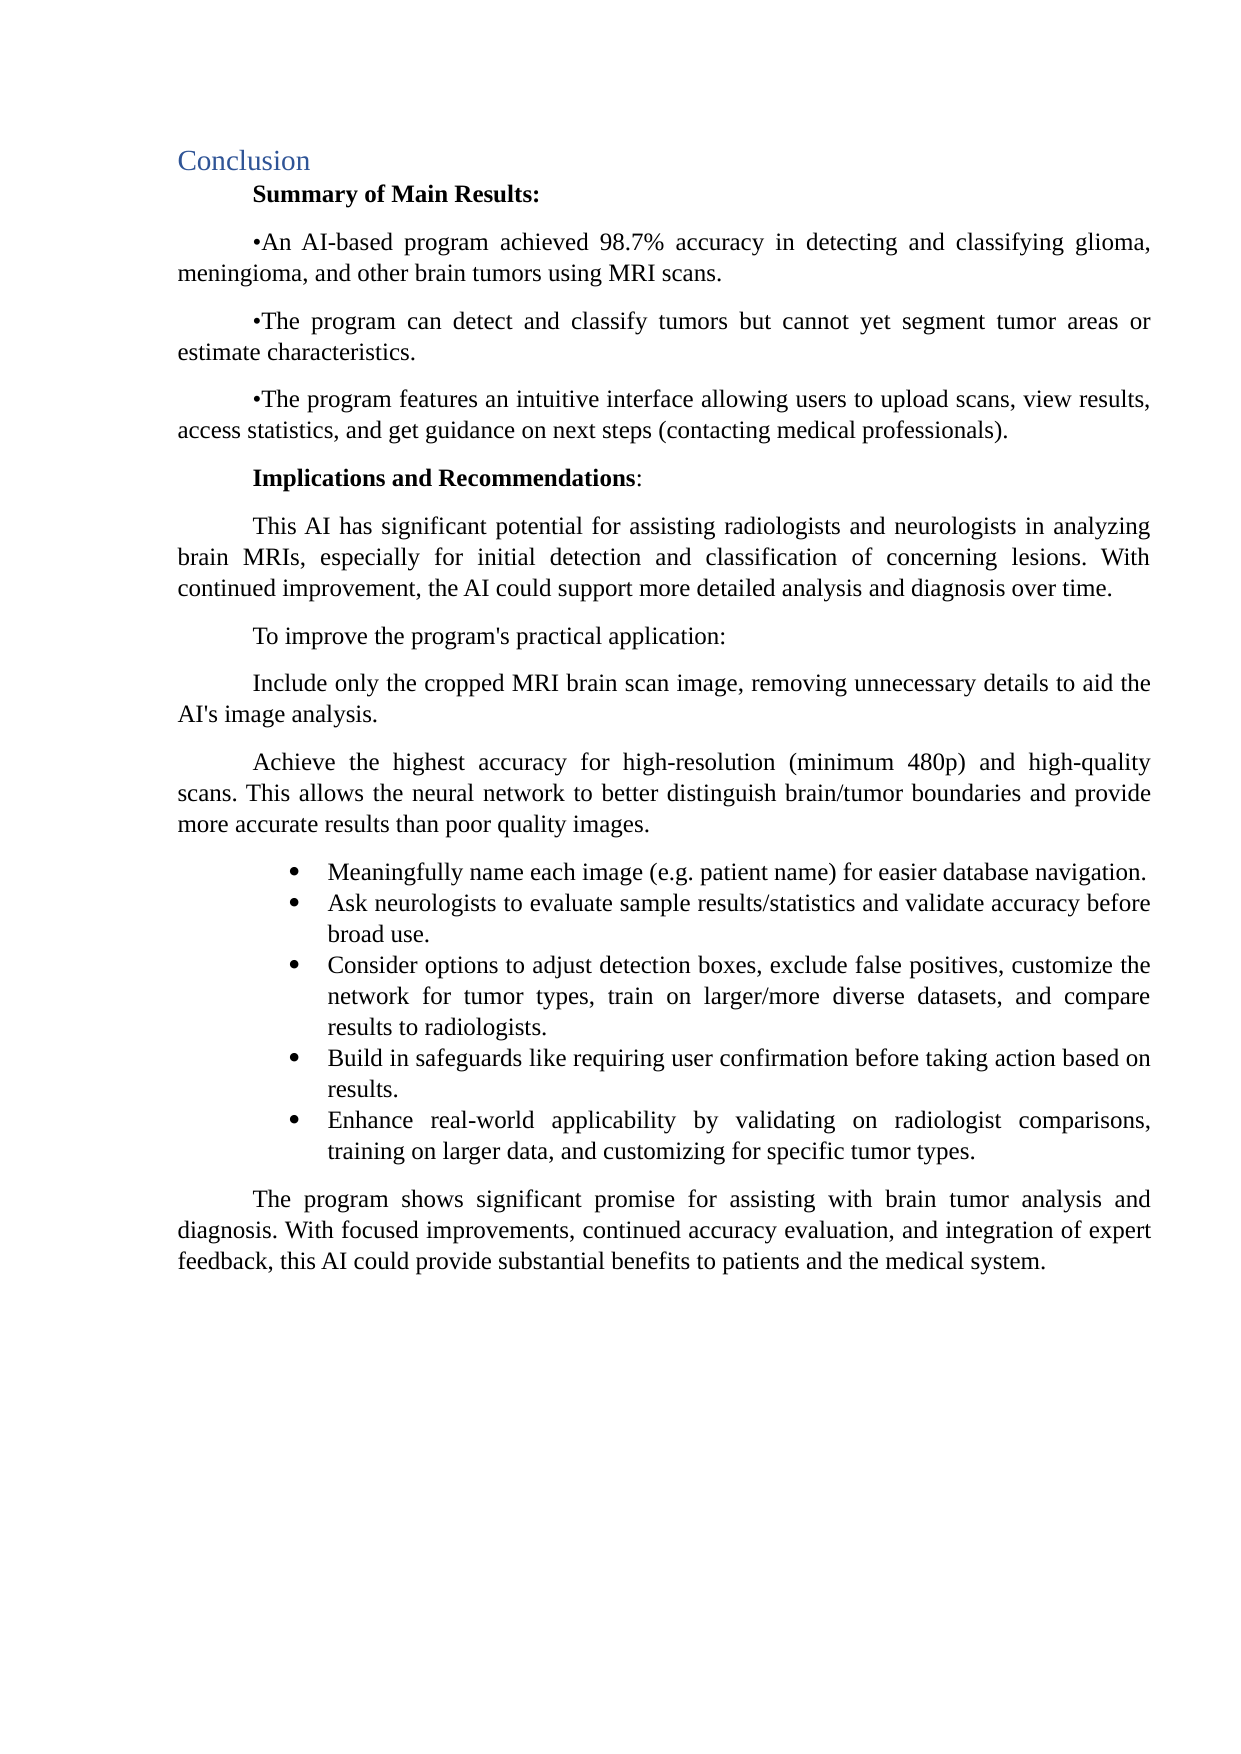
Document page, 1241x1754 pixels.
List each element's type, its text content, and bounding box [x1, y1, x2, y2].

text The program shows significant promise for assisting with brain tumor analysis and diagnosis. With focused improvements, continued accuracy evaluation, and integration of expert feedback, this AI could provide substantial benefits to patients and the medical system. [177, 1184, 1152, 1275]
list Consider options to adjust detection boxes, exclude false positives, customize the network for tumor types, train on larger/more diverse datasets, and compare results to radiologists. [290, 950, 1152, 1041]
list Ask neurologists to evaluate sample results/statistics and validate accuracy before broad use. [290, 888, 1152, 948]
subtitle Conclusion [177, 143, 1152, 177]
text •An AI-based program achieved 98.7% accuracy in detecting and classifying glioma, meningioma, and other brain tumors using MRI scans. [177, 227, 1152, 287]
list Build in safeguards like requiring user confirmation before taking action based on results. [290, 1043, 1152, 1103]
text Achieve the highest accuracy for high-resolution (minimum 480p) and high-quality scans. This allows the neural network to better distinguish brain/tumor boundaries and provide more accurate results than poor quality images. [177, 747, 1152, 838]
text Include only the cropped MRI brain scan image, removing unnecessary details to aid the AI's image analysis. [177, 668, 1152, 728]
text •The program can detect and classify tumors but cannot yet segment tumor areas or estimate characteristics. [177, 306, 1152, 366]
text This AI has significant potential for assisting radiologists and neurologists in analyzing brain MRIs, especially for initial detection and classification of concerning lesions. With continued improvement, the AI could support more detailed analysis and diagnosis over time. [177, 511, 1152, 602]
list Meaningfully name each image (e.g. patient name) for easier database navigation. [290, 857, 1152, 886]
text Implications and Recommendations: [177, 463, 1152, 492]
list Enhance real-world applicability by validating on radiologist comparisons, training on larger data, and customizing for specific tumor types. [290, 1105, 1152, 1165]
text Summary of Main Results: [177, 179, 1152, 208]
text To improve the program's practical application: [177, 621, 1152, 649]
text •The program features an intuitive interface allowing users to upload scans, view results, access statistics, and get guidance on next steps (contacting medical professionals). [177, 384, 1152, 444]
